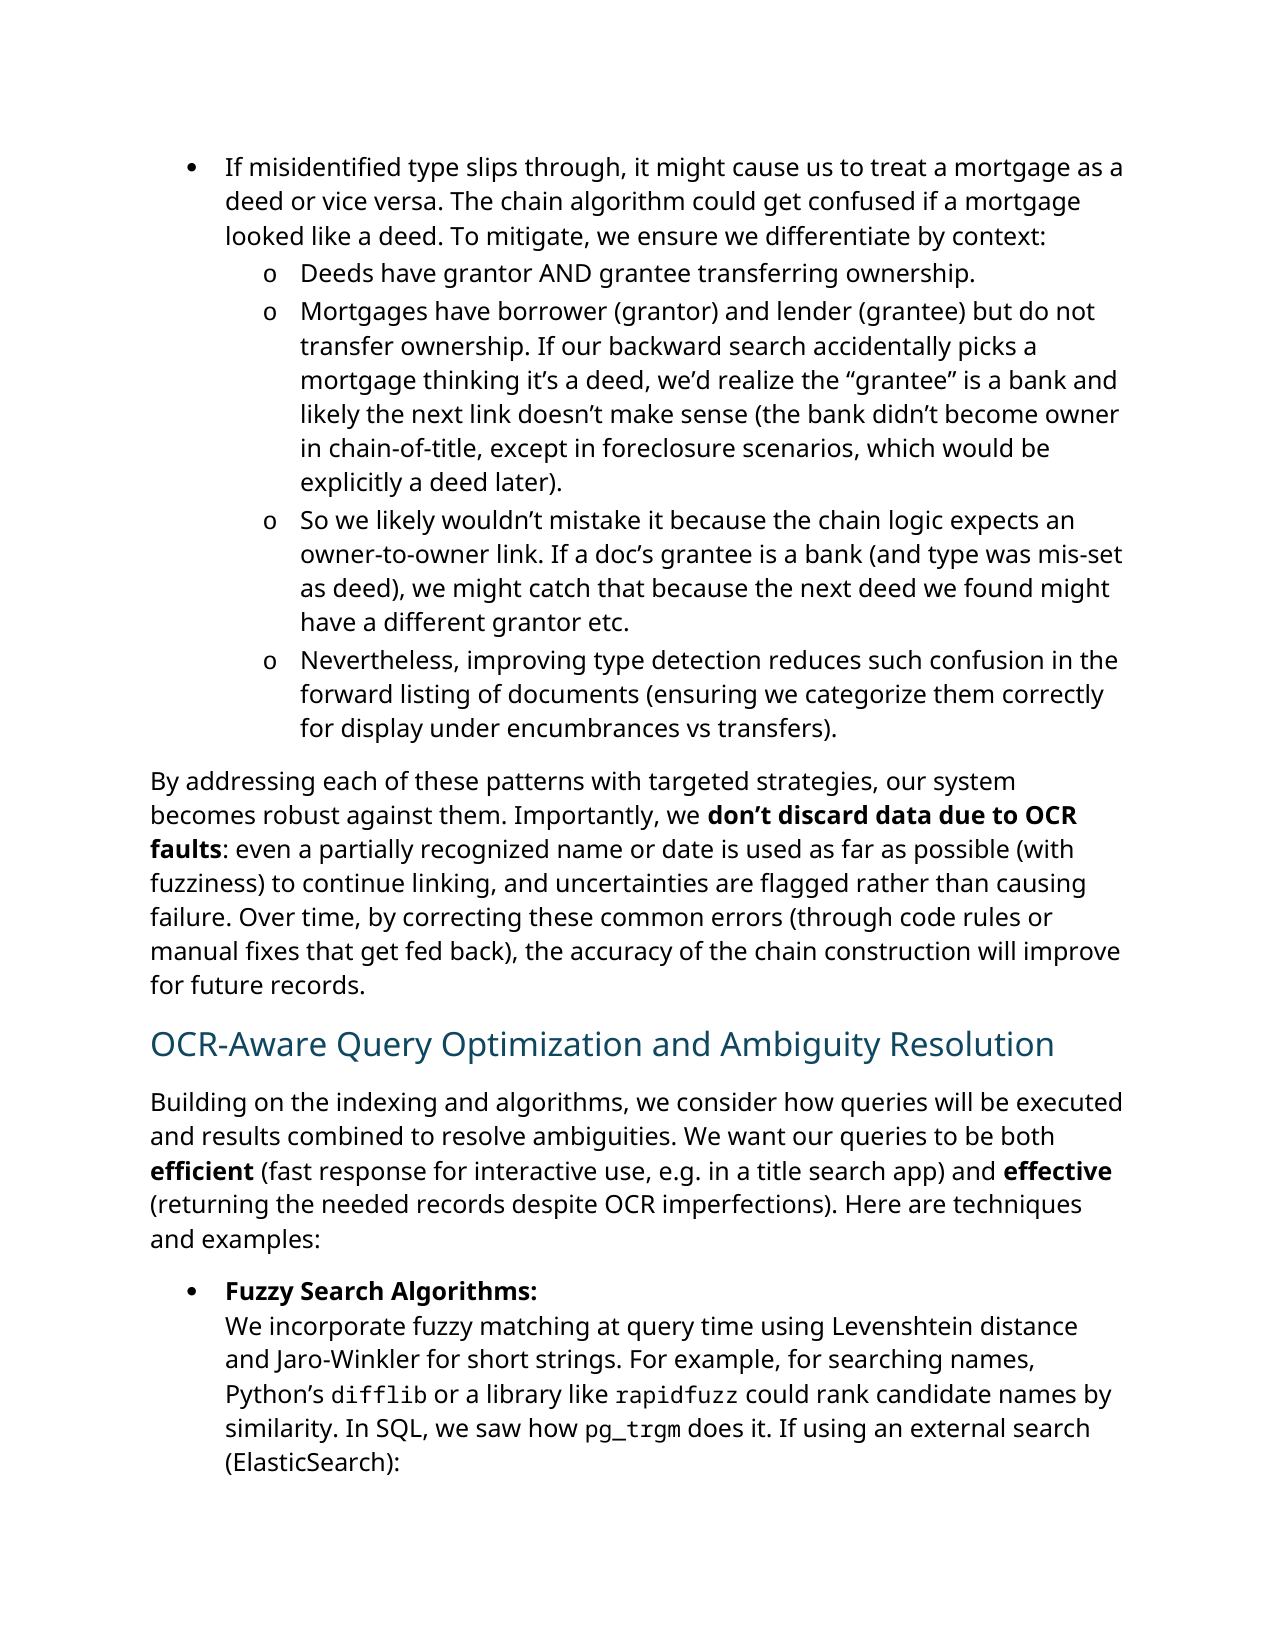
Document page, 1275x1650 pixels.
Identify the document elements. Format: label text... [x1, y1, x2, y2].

subtitle OCR-Aware Query Optimization and Ambiguity Resolution [150, 1021, 1125, 1066]
list So we likely wouldn’t mistake it because the chain logic expects an owner-to-owner link. If a doc’s grantee is a bank (and type was mis-set as deed), we might catch that because the next deed we found might have a different grantor etc. [262, 502, 1125, 639]
list Fuzzy Search Algorithms: We incorporate fuzzy matching at query time using Levenshtein distance and Jaro-Winkler for short strings. For example, for searching names, Python’s difflib or a library like rapidfuzz could rank candidate names by similarity. In SQL, we saw how pg_trgm does it. If using an external search (ElasticSearch): [187, 1274, 1125, 1478]
list Nevertheless, improving type detection reduces such confusion in the forward listing of documents (ensuring we categorize them correctly for display under encumbrances vs transfers). [262, 642, 1125, 745]
text Building on the indexing and algorithms, we consider how queries will be executed and results combined to resolve ambiguities. We want our queries to be both efficient (fast response for interactive use, e.g. in a title search app) and effective (returning the needed records despite OCR imperfections). Here are techniques and examples: [150, 1085, 1125, 1255]
list Mortgages have borrower (grantor) and lender (grantee) but do not transfer ownership. If our backward search accidentally picks a mortgage thinking it’s a deed, we’d realize the “grantee” is a bank and likely the next link doesn’t make sense (the bank didn’t become owner in chain-of-title, except in foreclosure scenarios, which would be explicitly a deed later). [262, 294, 1125, 498]
list Deeds have grantor AND grantee transferring ownership. [262, 256, 1125, 290]
list If misidentified type slips through, it might cause us to treat a mortgage as a deed or vice versa. The chain algorithm could get confused if a mortgage looked like a deed. To mitigate, we ensure we differentiate by context: [187, 150, 1125, 252]
text By addressing each of these patterns with targeted strategies, our system becomes robust against them. Importantly, we don’t discard data due to OCR faults: even a partially recognized name or date is used as far as possible (with fuzziness) to continue linking, and uncertainties are flagged rather than causing failure. Over time, by correcting these common errors (through code rules or manual fixes that get fed back), the accuracy of the chain construction will improve for future records. [150, 764, 1125, 1002]
